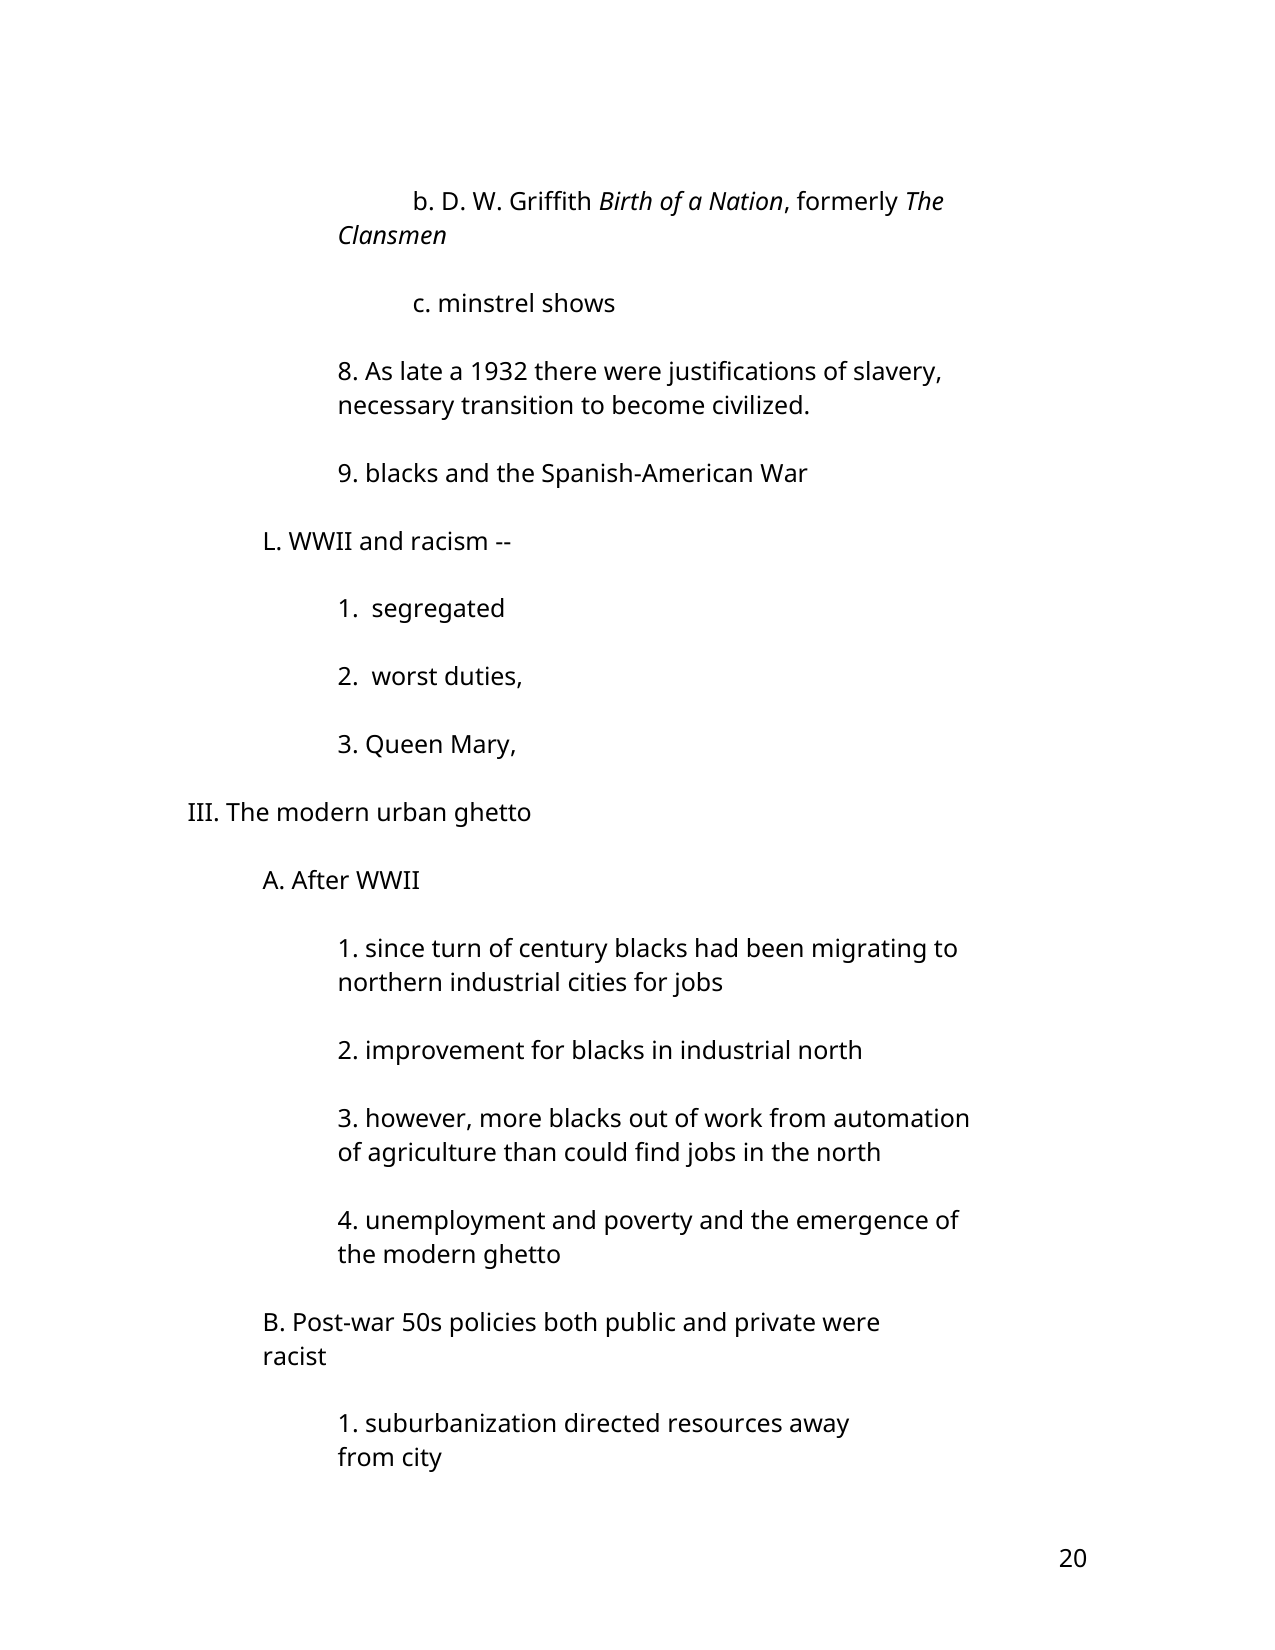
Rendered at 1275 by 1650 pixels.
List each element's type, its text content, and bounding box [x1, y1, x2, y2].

text 3. however, more blacks out of work from automation [187, 1101, 1087, 1135]
text 4. unemployment and poverty and the emergence of [187, 1203, 1087, 1237]
text c. minstrel shows [187, 286, 1087, 320]
text racist [187, 1338, 1087, 1372]
text the modern ghetto [187, 1237, 1087, 1271]
text northern industrial cities for jobs [187, 965, 1087, 999]
text 9. blacks and the Spanish-American War [187, 456, 1087, 489]
text b. D. W. Griffith Birth of a Nation, formerly The Clansmen [187, 184, 1087, 252]
text III. The modern urban ghetto [187, 795, 1087, 829]
text 1. suburbanization directed resources away [187, 1406, 1087, 1440]
text from city [187, 1440, 1087, 1474]
text 1. since turn of century blacks had been migrating to [187, 931, 1087, 965]
text A. After WWII [187, 863, 1087, 897]
text 1. segregated [187, 591, 1087, 625]
text of agriculture than could find jobs in the north [187, 1135, 1087, 1169]
text L. WWII and racism -- [187, 523, 1087, 557]
text 3. Queen Mary, [187, 727, 1087, 761]
text 2. worst duties, [187, 659, 1087, 693]
text B. Post-war 50s policies both public and private were [187, 1304, 1087, 1338]
text 8. As late a 1932 there were justifications of slavery, [187, 354, 1087, 388]
text necessary transition to become civilized. [187, 388, 1087, 422]
text 2. improvement for blacks in industrial north [187, 1033, 1087, 1067]
